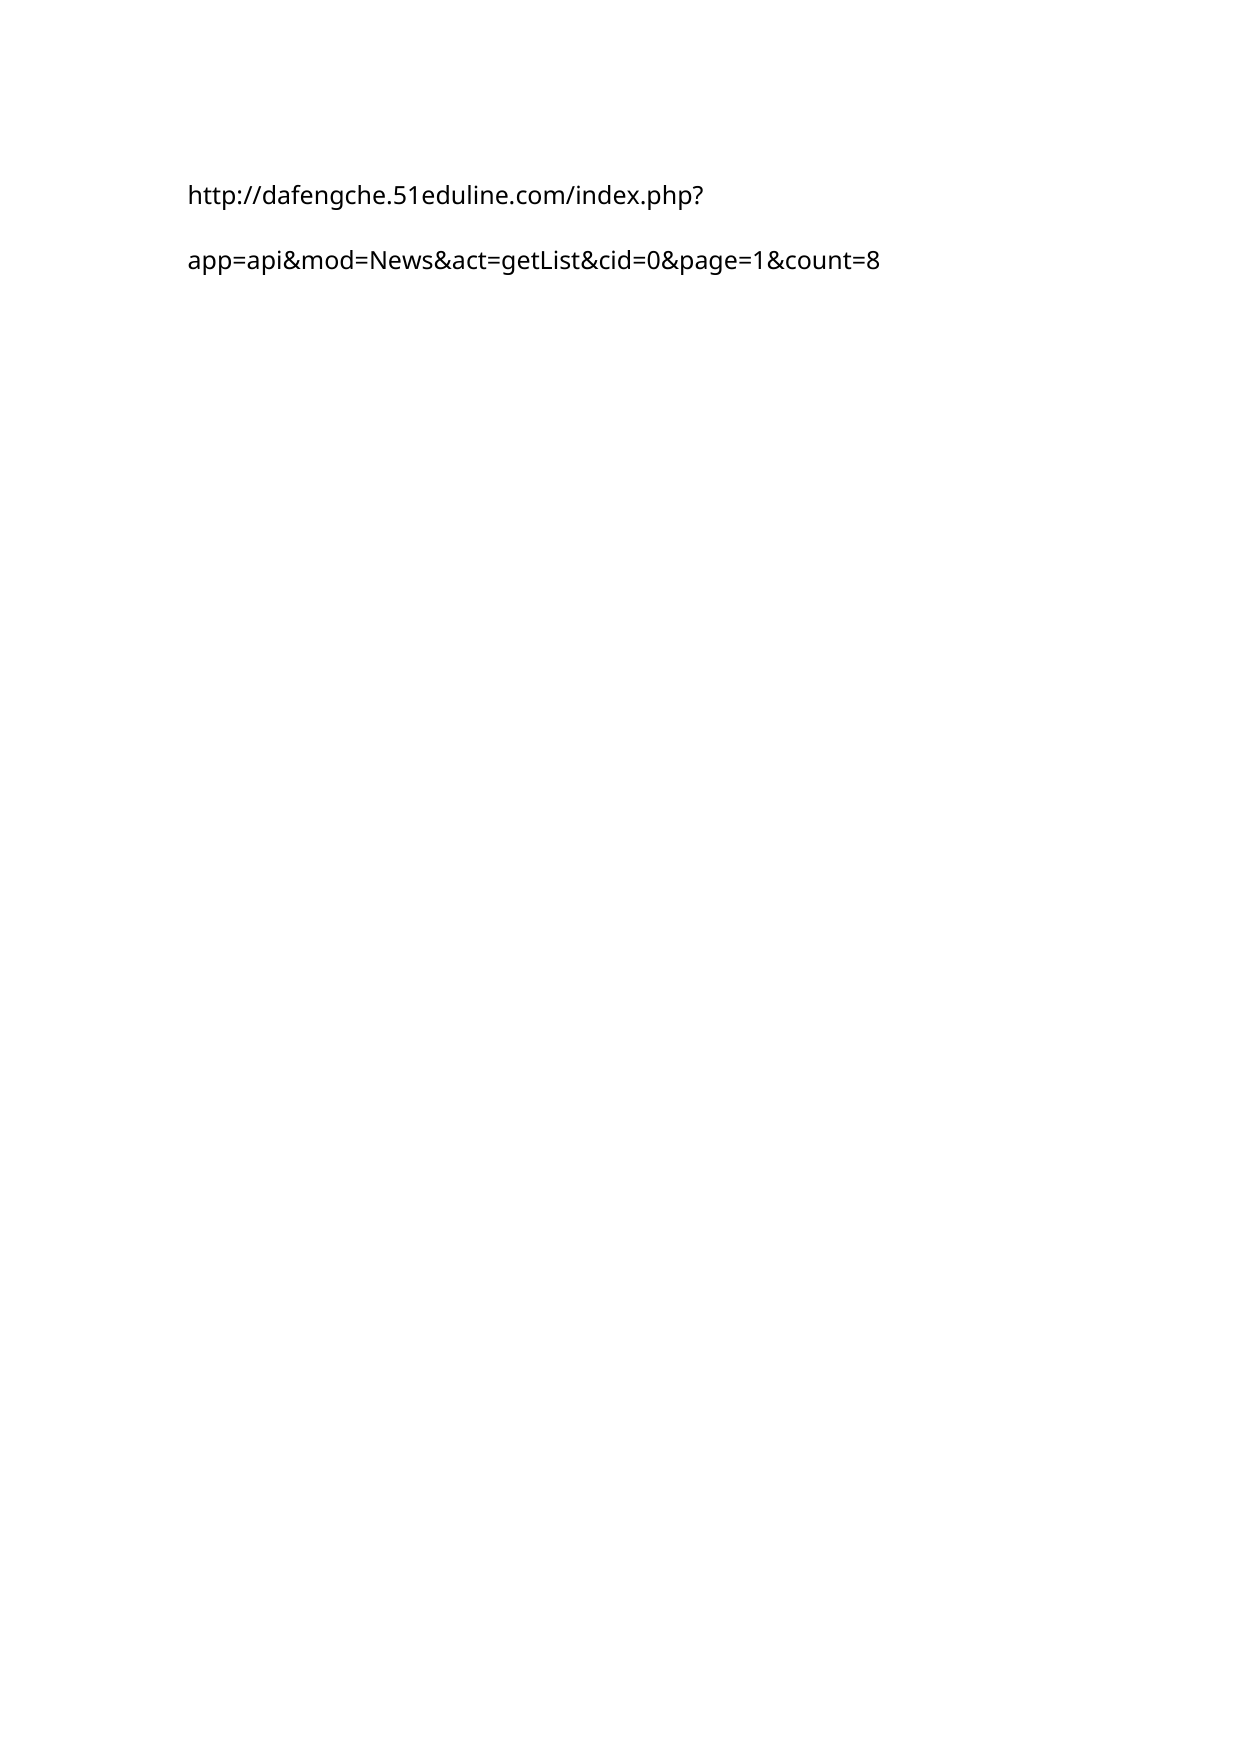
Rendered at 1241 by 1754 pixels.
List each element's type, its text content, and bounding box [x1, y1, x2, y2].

list http://dafengche.51eduline.com/index.php?app=api&mod=News&act=getList&cid=0&page=1&count=8 [187, 162, 1053, 292]
